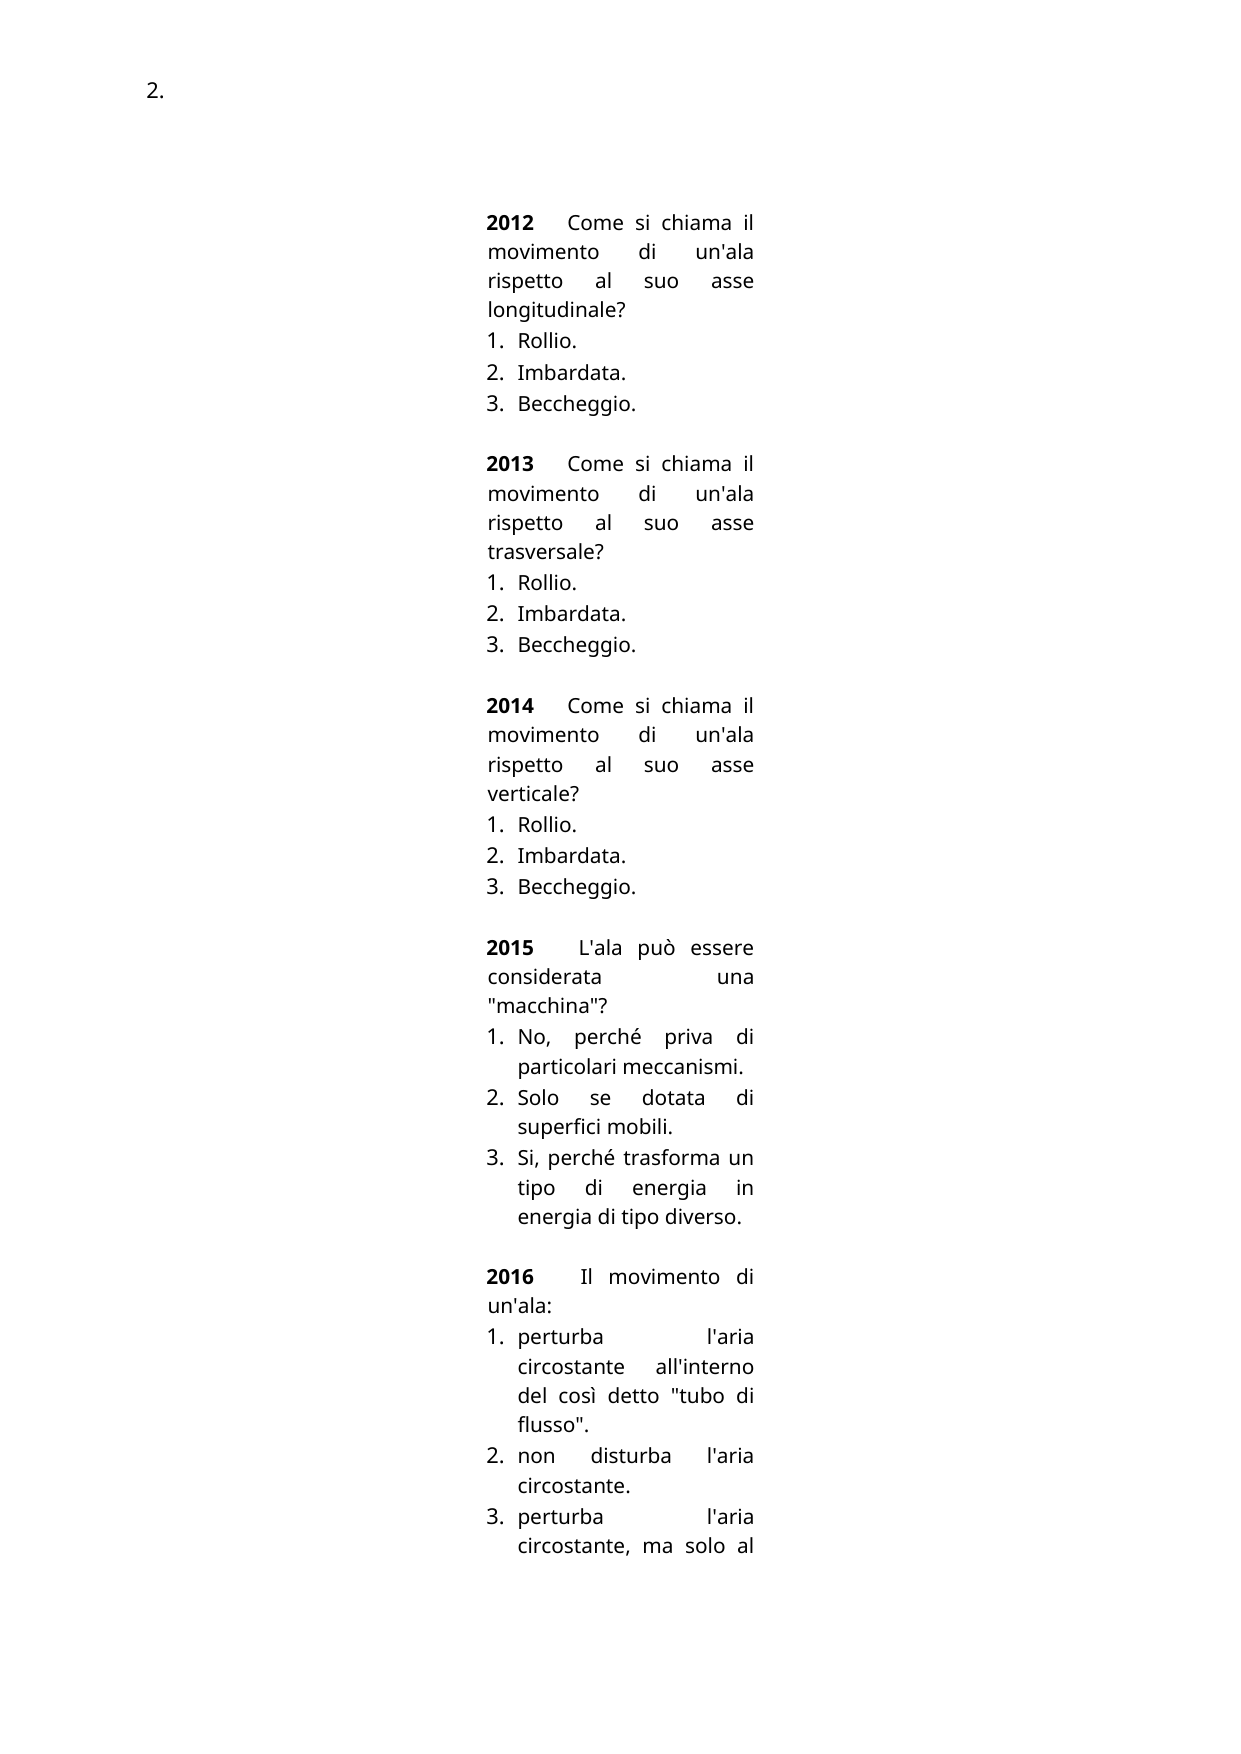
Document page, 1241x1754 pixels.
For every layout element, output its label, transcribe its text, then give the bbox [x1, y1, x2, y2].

list Beccheggio. [486, 871, 754, 901]
list Imbardata. [486, 598, 754, 628]
list non disturba l'aria circostante. [486, 1440, 754, 1499]
list Imbardata. [486, 840, 754, 870]
list Si, perché trasforma un tipo di energia in energia di tipo diverso. [486, 1142, 754, 1230]
text 2013 Come si chiama il movimento di un'ala rispetto al suo asse trasversale? [486, 449, 754, 566]
list Beccheggio. [486, 629, 754, 659]
list Rollio. [486, 809, 754, 838]
list Solo se dotata di superfici mobili. [486, 1082, 754, 1141]
list Rollio. [486, 567, 754, 597]
list No, perché priva di particolari meccanismi. [486, 1021, 754, 1080]
text 2014 Come si chiama il movimento di un'ala rispetto al suo asse verticale? [486, 691, 754, 807]
list perturba l'aria circostante all'interno del così detto "tubo di flusso". [486, 1321, 754, 1439]
text 2016 Il movimento di un'ala: [486, 1262, 754, 1320]
list Beccheggio. [486, 388, 754, 417]
list Imbardata. [486, 357, 754, 386]
list Rollio. [486, 325, 754, 355]
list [486, 1501, 754, 1560]
text 2012 Come si chiama il movimento di un'ala rispetto al suo asse longitudinale? [486, 208, 754, 324]
text 2015 L'ala può essere considerata una "macchina"? [486, 933, 754, 1020]
